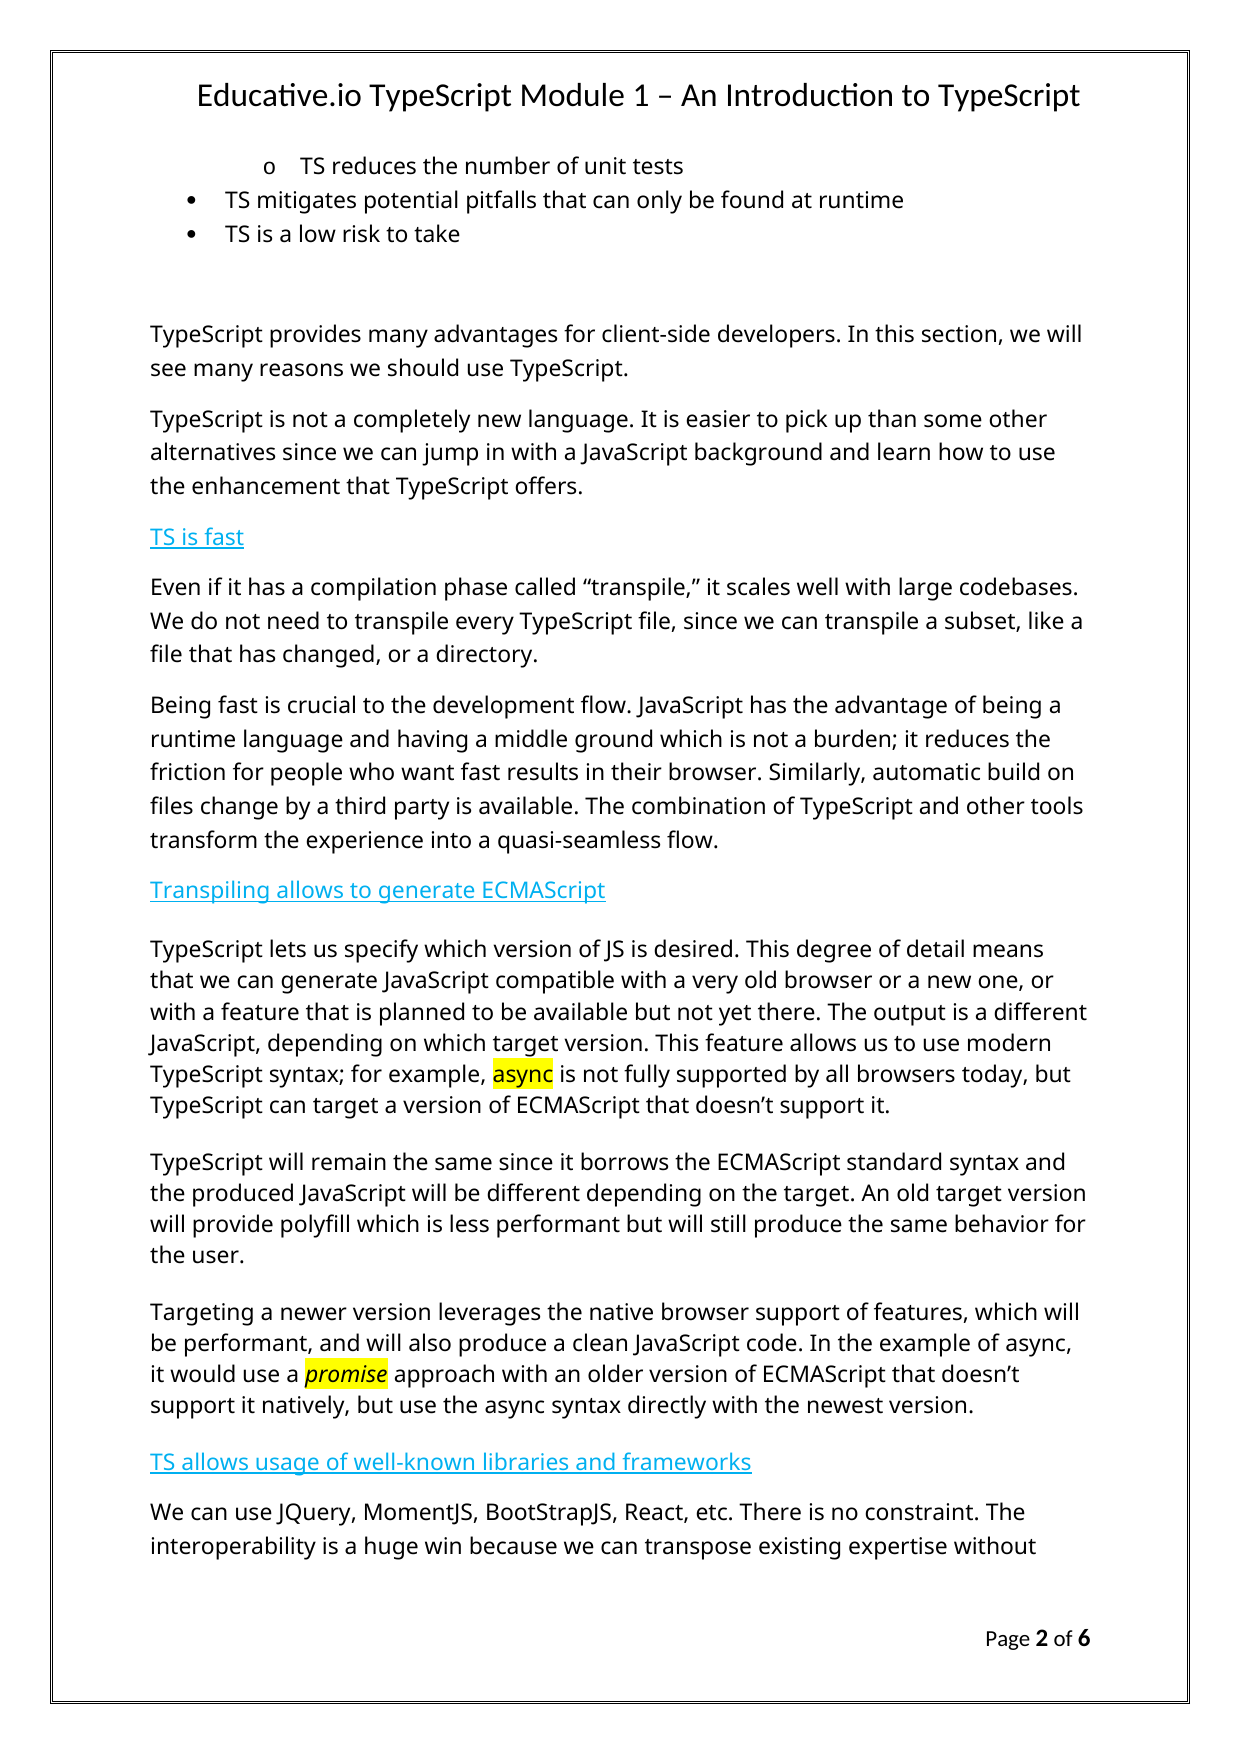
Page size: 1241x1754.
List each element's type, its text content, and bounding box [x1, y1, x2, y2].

text TypeScript lets us specify which version of JS is desired. This degree of detail means that we can generate JavaScript compatible with a very old browser or a new one, or with a feature that is planned to be available but not yet there. The output is a different JavaScript, depending on which target version. This feature allows us to use modern TypeScript syntax; for example, async is not fully supported by all browsers today, but TypeScript can target a version of ECMAScript that doesn’t support it. [150, 933, 1090, 1121]
text TS allows usage of well-known libraries and frameworks [150, 1446, 1090, 1477]
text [150, 1496, 1090, 1561]
list TS is a low risk to take [187, 218, 1090, 249]
text TypeScript is not a completely new language. It is easier to pick up than some other alternatives since we can jump in with a JavaScript background and learn how to use the enhancement that TypeScript offers. [150, 403, 1090, 501]
text Being fast is crucial to the development flow. JavaScript has the advantage of being a runtime language and having a middle ground which is not a burden; it reduces the friction for people who want fast results in their browser. Similarly, automatic build on files change by a third party is available. The combination of TypeScript and other tools transform the experience into a quasi-seamless flow. [150, 689, 1090, 855]
text TypeScript provides many advantages for client-side developers. In this section, we will see many reasons we should use TypeScript. [150, 318, 1090, 383]
text TypeScript will remain the same since it borrows the ECMAScript standard syntax and the produced JavaScript will be different depending on the target. An old target version will provide polyfill which is less performant but will still produce the same behavior for the user. [150, 1146, 1090, 1271]
text Targeting a newer version leverages the native browser support of features, which will be performant, and will also produce a clean JavaScript code. In the example of async, it would use a promise approach with an older version of ECMAScript that doesn’t support it natively, but use the async syntax directly with the newest version. [150, 1296, 1090, 1421]
text Even if it has a compilation phase called “transpile,” it scales well with large codebases. We do not need to transpile every TypeScript file, since we can transpile a subset, like a file that has changed, or a directory. [150, 571, 1090, 670]
list TS mitigates potential pitfalls that can only be found at runtime [187, 184, 1090, 215]
text Transpiling allows to generate ECMAScript [150, 874, 1090, 906]
text TS is fast [150, 521, 1090, 552]
list TS reduces the number of unit tests [262, 150, 1090, 181]
